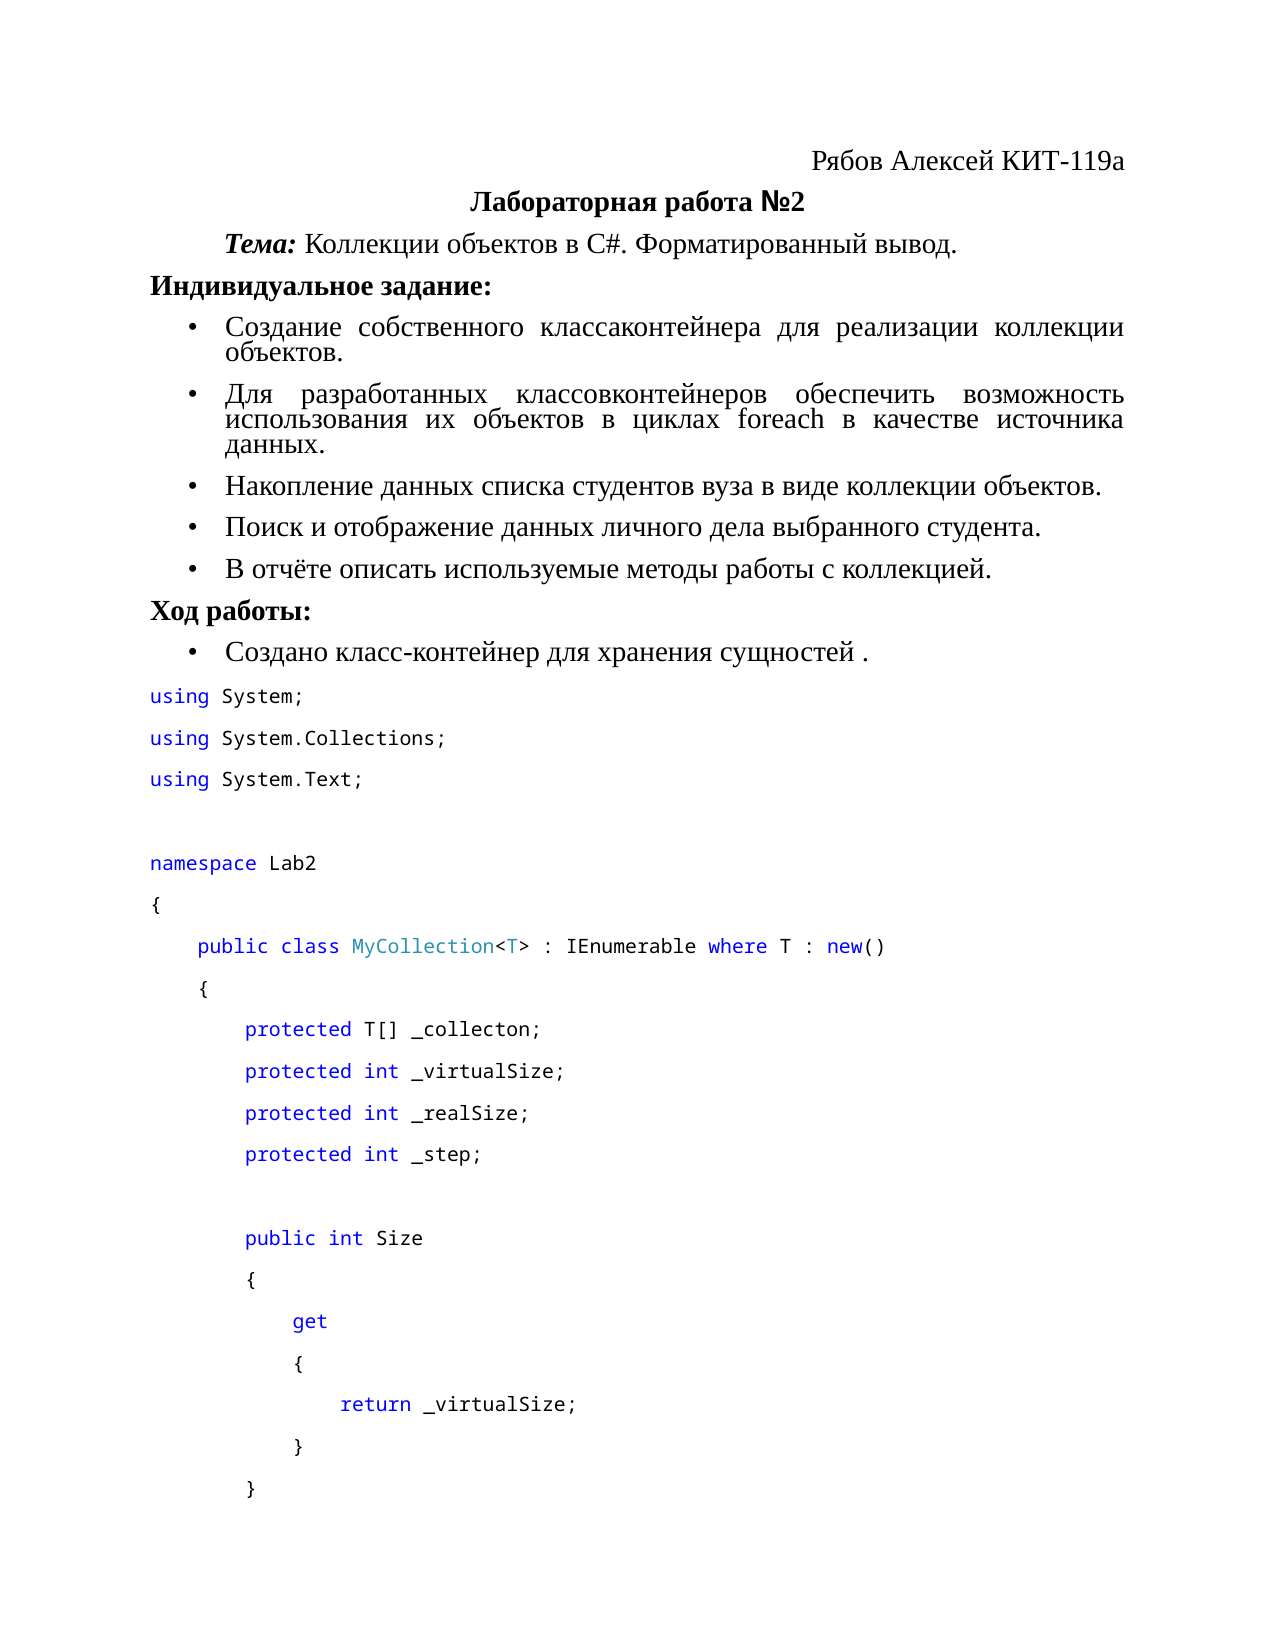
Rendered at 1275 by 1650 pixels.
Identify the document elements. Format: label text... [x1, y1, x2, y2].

text namespace Lab2 [150, 850, 1125, 875]
text using System.Text; [150, 767, 1125, 792]
list Поиск и отображение данных личного дела выбранного студента. [187, 517, 1125, 542]
text Рябов Алексей КИТ-119а [150, 150, 1125, 175]
text using System.Collections; [150, 725, 1125, 750]
text Лабораторная работа №2 [150, 192, 1125, 217]
text Ход работы: [150, 600, 1125, 625]
text using System; [150, 683, 1125, 708]
text { [150, 892, 1125, 917]
text protected int _virtualSize; [150, 1058, 1125, 1083]
text { [150, 1350, 1125, 1375]
list Для разработанных классовконтейнеров обеспечить возможность использования их объектов в циклах foreach в качестве источника данных. [187, 383, 1125, 458]
list Накопление данных списка студентов вуза в виде коллекции объектов. [187, 475, 1125, 500]
text { [150, 975, 1125, 1000]
text public int Size [150, 1225, 1125, 1250]
text get [150, 1308, 1125, 1333]
text protected T[] _collecton; [150, 1017, 1125, 1042]
text protected int _step; [150, 1142, 1125, 1167]
text Тема: Коллекции объектов в С#. Форматированный вывод. [150, 233, 1125, 258]
text Индивидуальное задание: [150, 275, 1125, 300]
text } [150, 1475, 1125, 1500]
text } [150, 1433, 1125, 1458]
text return _virtualSize; [150, 1392, 1125, 1417]
text { [150, 1267, 1125, 1292]
list В отчёте описать используемые методы работы с коллекцией. [187, 558, 1125, 583]
text protected int _realSize; [150, 1100, 1125, 1125]
text public class MyCollection<T> : IEnumerable where T : new() [150, 933, 1125, 958]
list Создание собственного классаконтейнера для реализации коллекции объектов. [187, 317, 1125, 367]
list Создано класс-контейнер для хранения сущностей . [187, 642, 1125, 667]
